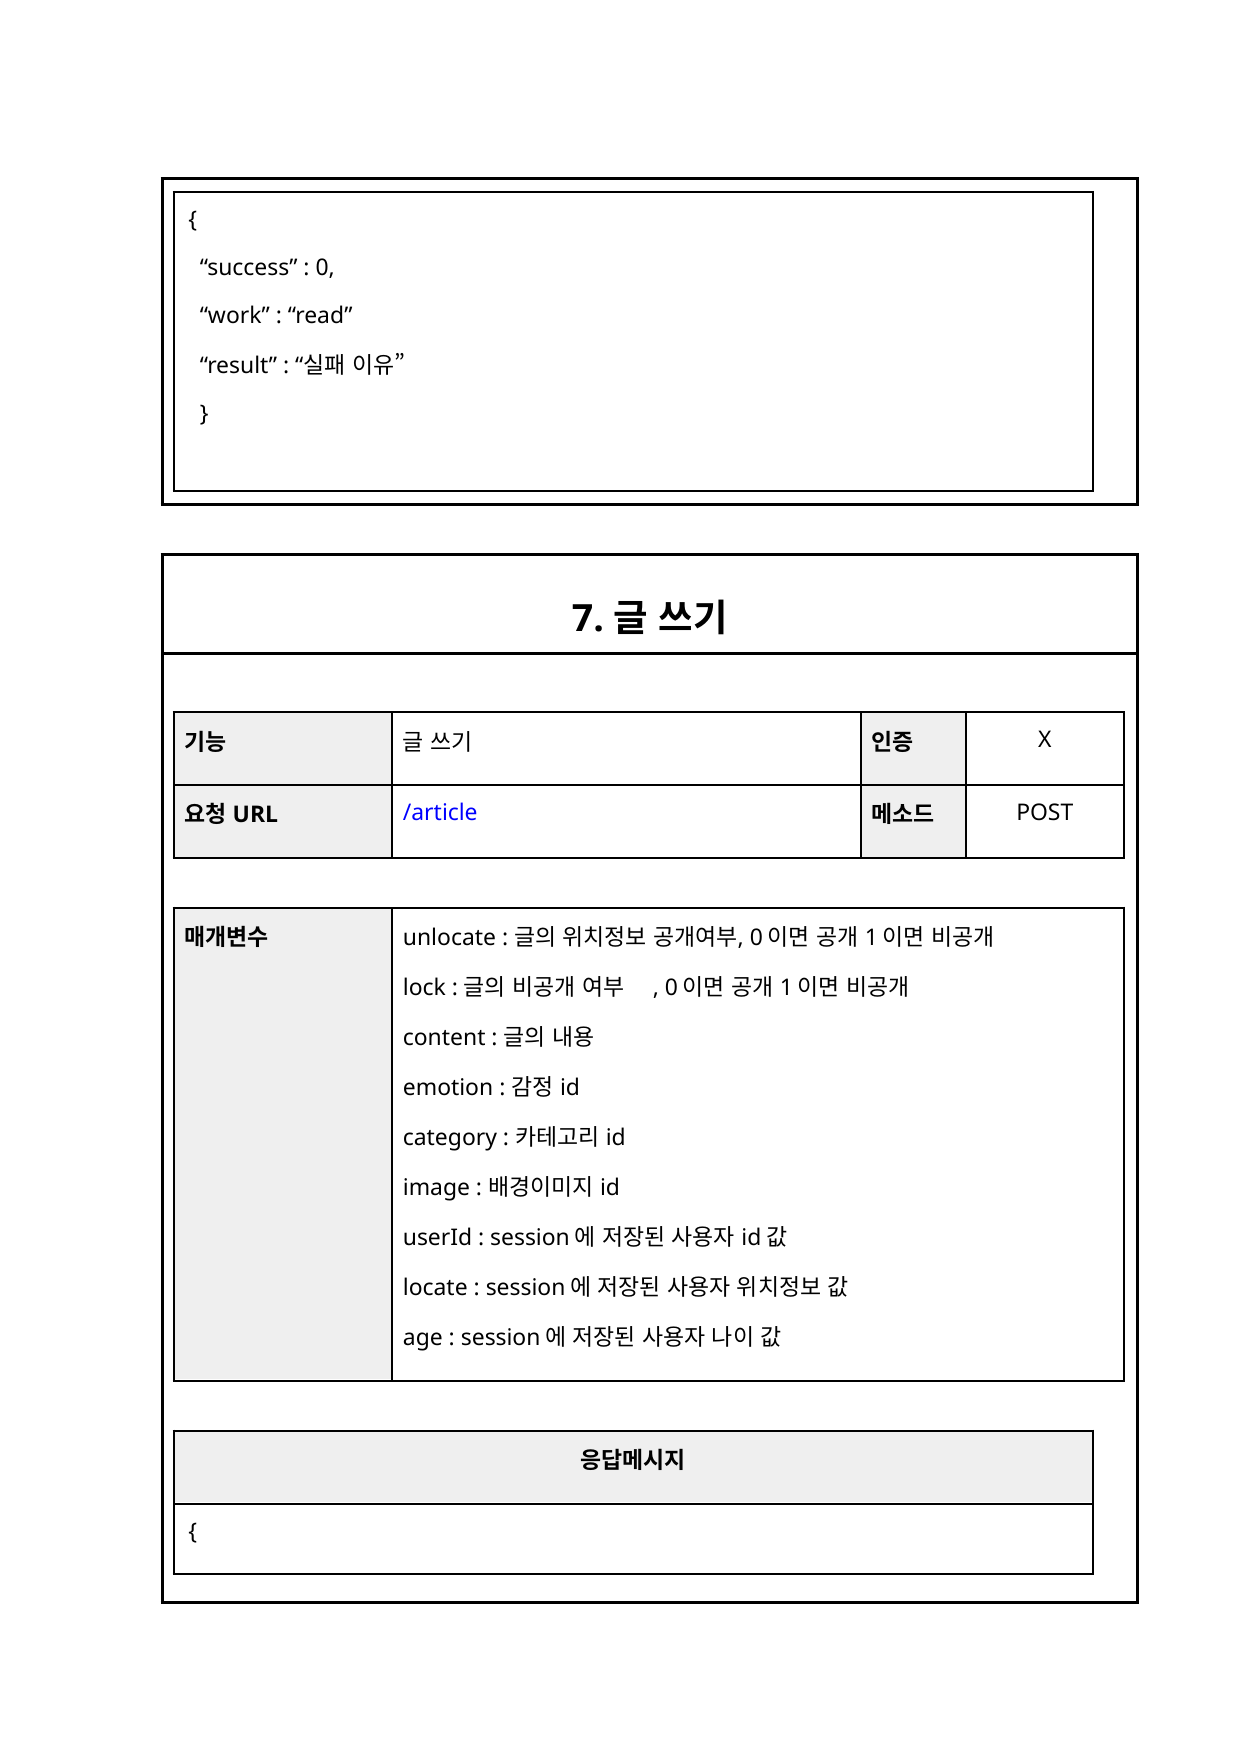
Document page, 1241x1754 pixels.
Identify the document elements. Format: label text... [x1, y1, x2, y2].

table_cell [164, 655, 1136, 1601]
table_header 7. 글 쓰기 [164, 556, 1136, 652]
table_cell [164, 180, 1136, 503]
